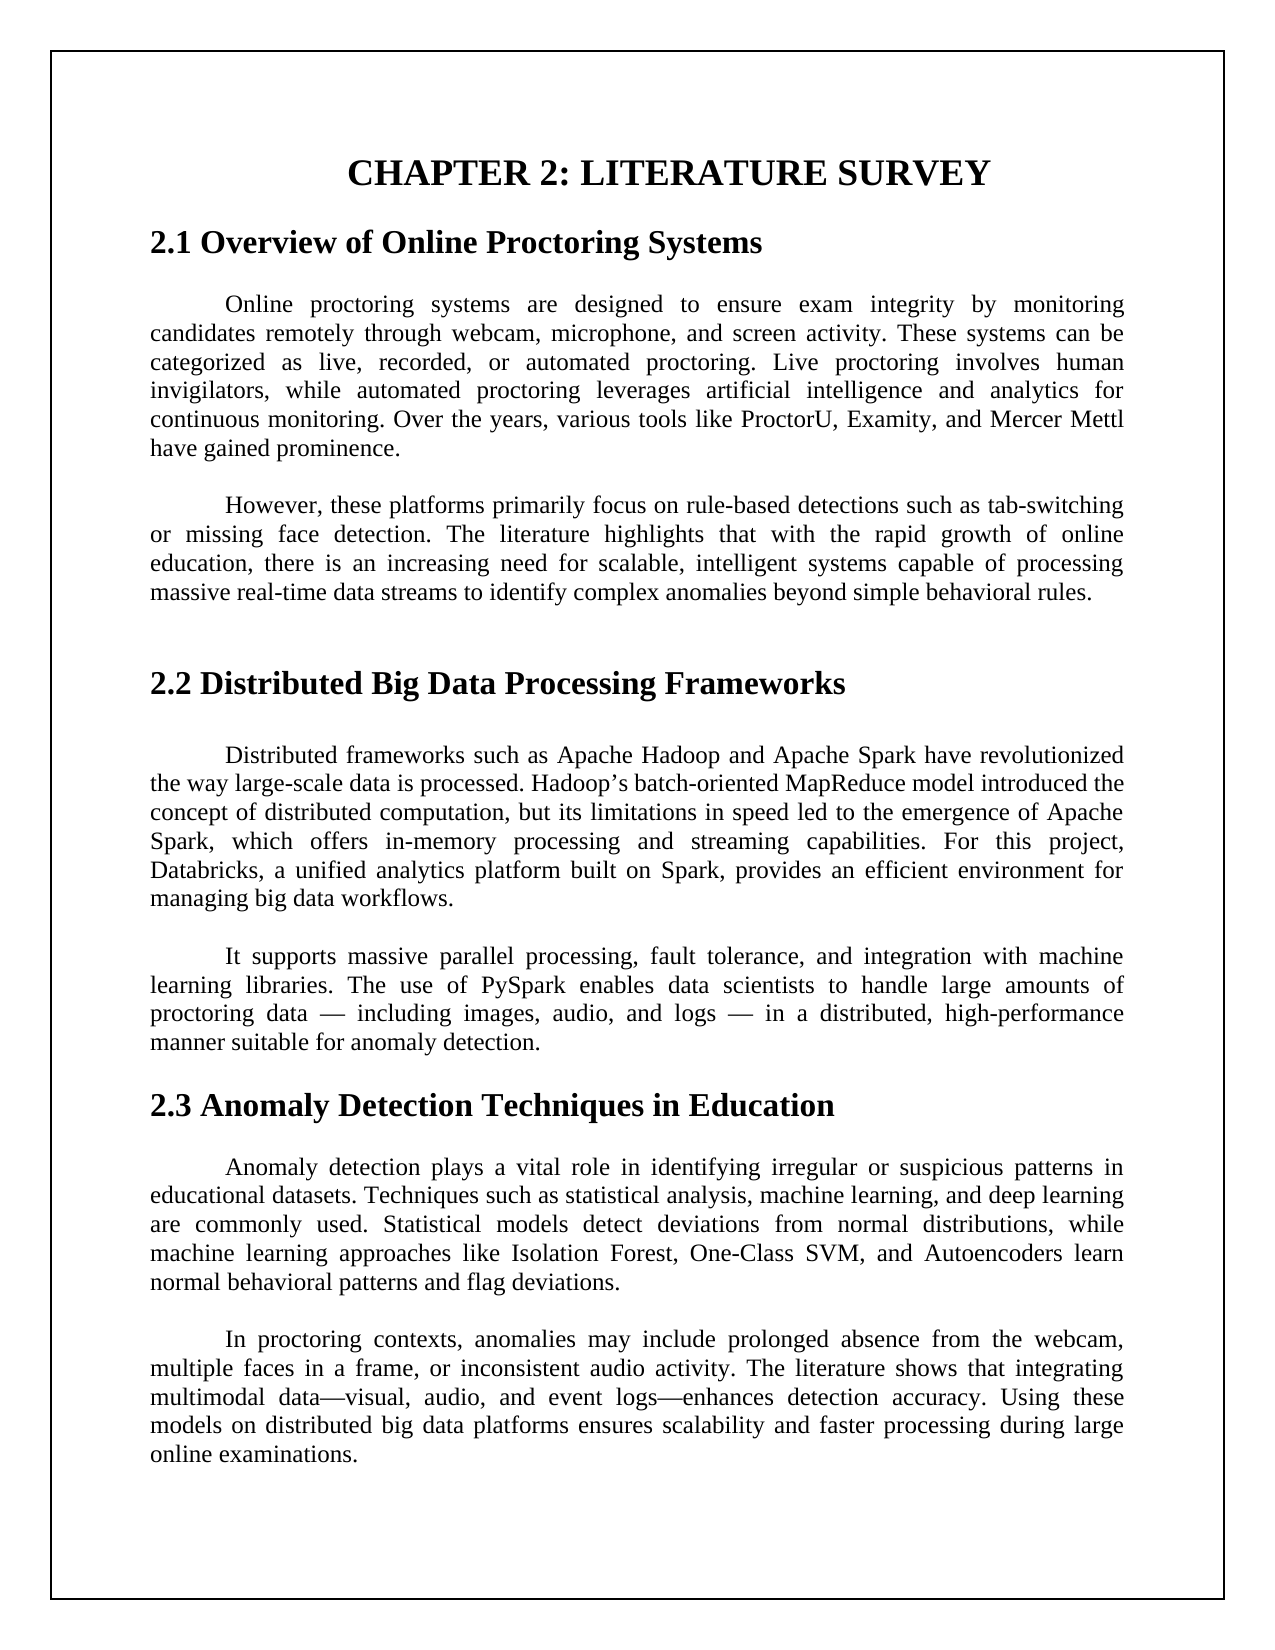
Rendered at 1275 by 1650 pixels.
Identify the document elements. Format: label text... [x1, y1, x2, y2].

text CHAPTER 2: LITERATURE SURVEY [150, 150, 1125, 193]
text Anomaly detection plays a vital role in identifying irregular or suspicious patterns in educational datasets. Techniques such as statistical analysis, machine learning, and deep learning are commonly used. Statistical models detect deviations from normal distributions, while machine learning approaches like Isolation Forest, One-Class SVM, and Autoencoders learn normal behavioral patterns and flag deviations. [150, 1152, 1125, 1296]
text Online proctoring systems are designed to ensure exam integrity by monitoring candidates remotely through webcam, microphone, and screen activity. These systems can be categorized as live, recorded, or automated proctoring. Live proctoring involves human invigilators, while automated proctoring leverages artificial intelligence and analytics for continuous monitoring. Over the years, various tools like ProctorU, Examity, and Mercer Mettl have gained prominence. [150, 289, 1125, 462]
text 2.1 Overview of Online Proctoring Systems [150, 222, 1125, 261]
text Distributed frameworks such as Apache Hadoop and Apache Spark have revolutionized the way large-scale data is processed. Hadoop’s batch-oriented MapReduce model introduced the concept of distributed computation, but its limitations in speed led to the emergence of Apache Spark, which offers in-memory processing and streaming capabilities. For this project, Databricks, a unified analytics platform built on Spark, provides an efficient environment for managing big data workflows. [150, 740, 1125, 912]
text However, these platforms primarily focus on rule-based detections such as tab-switching or missing face detection. The literature highlights that with the rapid growth of online education, there is an increasing need for scalable, intelligent systems capable of processing massive real-time data streams to identify complex anomalies beyond simple behavioral rules. [150, 491, 1125, 606]
text 2.2 Distributed Big Data Processing Frameworks [150, 663, 1125, 701]
text It supports massive parallel processing, fault tolerance, and integration with machine learning libraries. The use of PySpark enables data scientists to handle large amounts of proctoring data — including images, audio, and logs — in a distributed, high-performance manner suitable for anomaly detection. [150, 941, 1125, 1056]
text 2.3 Anomaly Detection Techniques in Education [150, 1085, 1125, 1123]
text In proctoring contexts, anomalies may include prolonged absence from the webcam, multiple faces in a frame, or inconsistent audio activity. The literature shows that integrating multimodal data—visual, audio, and event logs—enhances detection accuracy. Using these models on distributed big data platforms ensures scalability and faster processing during large online examinations. [150, 1324, 1125, 1468]
